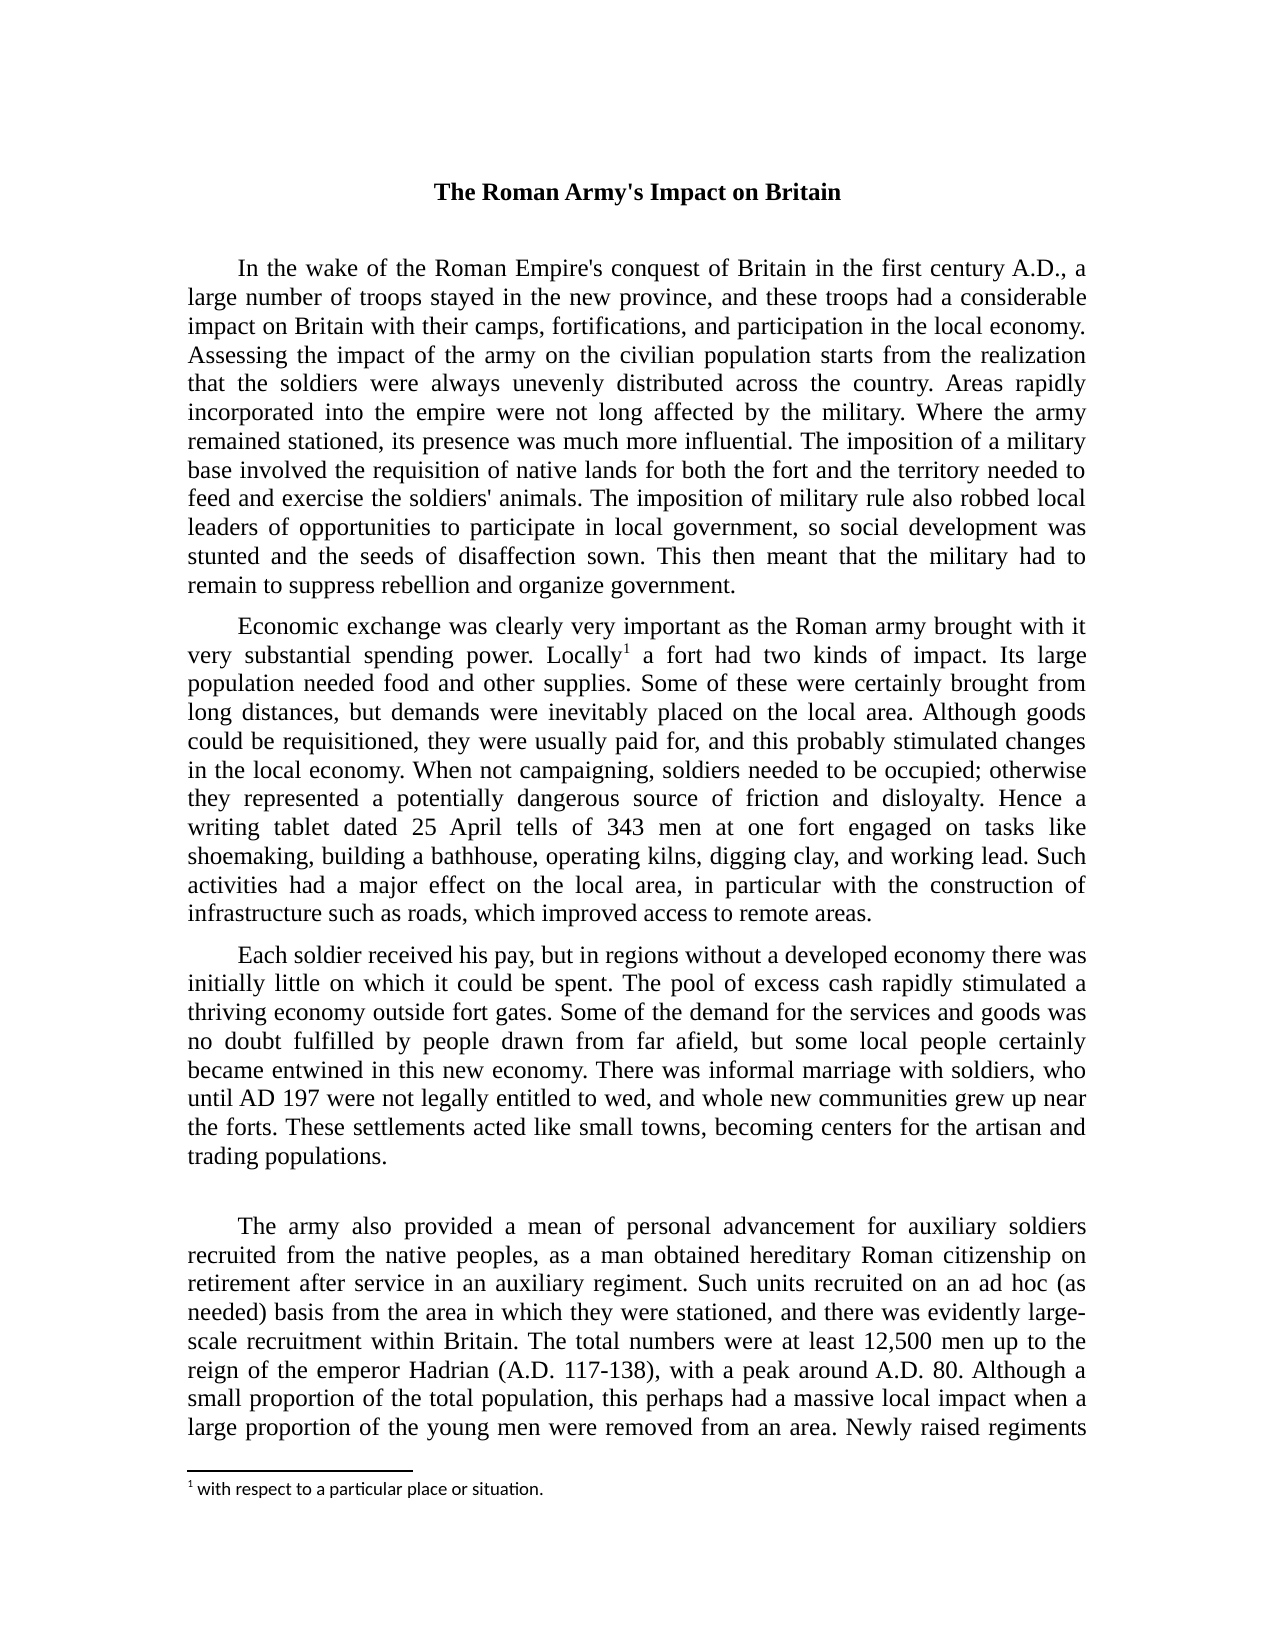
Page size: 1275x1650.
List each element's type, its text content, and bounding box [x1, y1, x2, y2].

subtitle The Roman Army's Impact on Britain [187, 177, 1087, 206]
text Economic exchange was clearly very important as the Roman army brought with it very substantial spending power. Locally a fort had two kinds of impact. Its large population needed food and other supplies. Some of these were certainly brought from long distances, but demands were inevitably placed on the local area. Although goods could be requisitioned, they were usually paid for, and this probably stimulated changes in the local economy. When not campaigning, soldiers needed to be occupied; otherwise they represented a potentially dangerous source of friction and disloyalty. Hence a writing tablet dated 25 April tells of 343 men at one fort engaged on tasks like shoemaking, building a bathhouse, operating kilns, digging clay, and working lead. Such activities had a major effect on the local area, in particular with the construction of infrastructure such as roads, which improved access to remote areas. [187, 611, 1087, 927]
text In the wake of the Roman Empire's conquest of Britain in the first century A.D., a large number of troops stayed in the new province, and these troops had a considerable impact on Britain with their camps, fortifications, and participation in the local economy. Assessing the impact of the army on the civilian population starts from the realization that the soldiers were always unevenly distributed across the country. Areas rapidly incorporated into the empire were not long affected by the military. Where the army remained stationed, its presence was much more influential. The imposition of a military base involved the requisition of native lands for both the fort and the territory needed to feed and exercise the soldiers' animals. The imposition of military rule also robbed local leaders of opportunities to participate in local government, so social development was stunted and the seeds of disaffection sown. This then meant that the military had to remain to suppress rebellion and organize government. [187, 253, 1087, 598]
text Each soldier received his pay, but in regions without a developed economy there was initially little on which it could be spent. The pool of excess cash rapidly stimulated a thriving economy outside fort gates. Some of the demand for the services and goods was no doubt fulfilled by people drawn from far afield, but some local people certainly became entwined in this new economy. There was informal marriage with soldiers, who until AD 197 were not legally entitled to wed, and whole new communities grew up near the forts. These settlements acted like small towns, becoming centers for the artisan and trading populations. [187, 940, 1087, 1170]
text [187, 1211, 1087, 1441]
